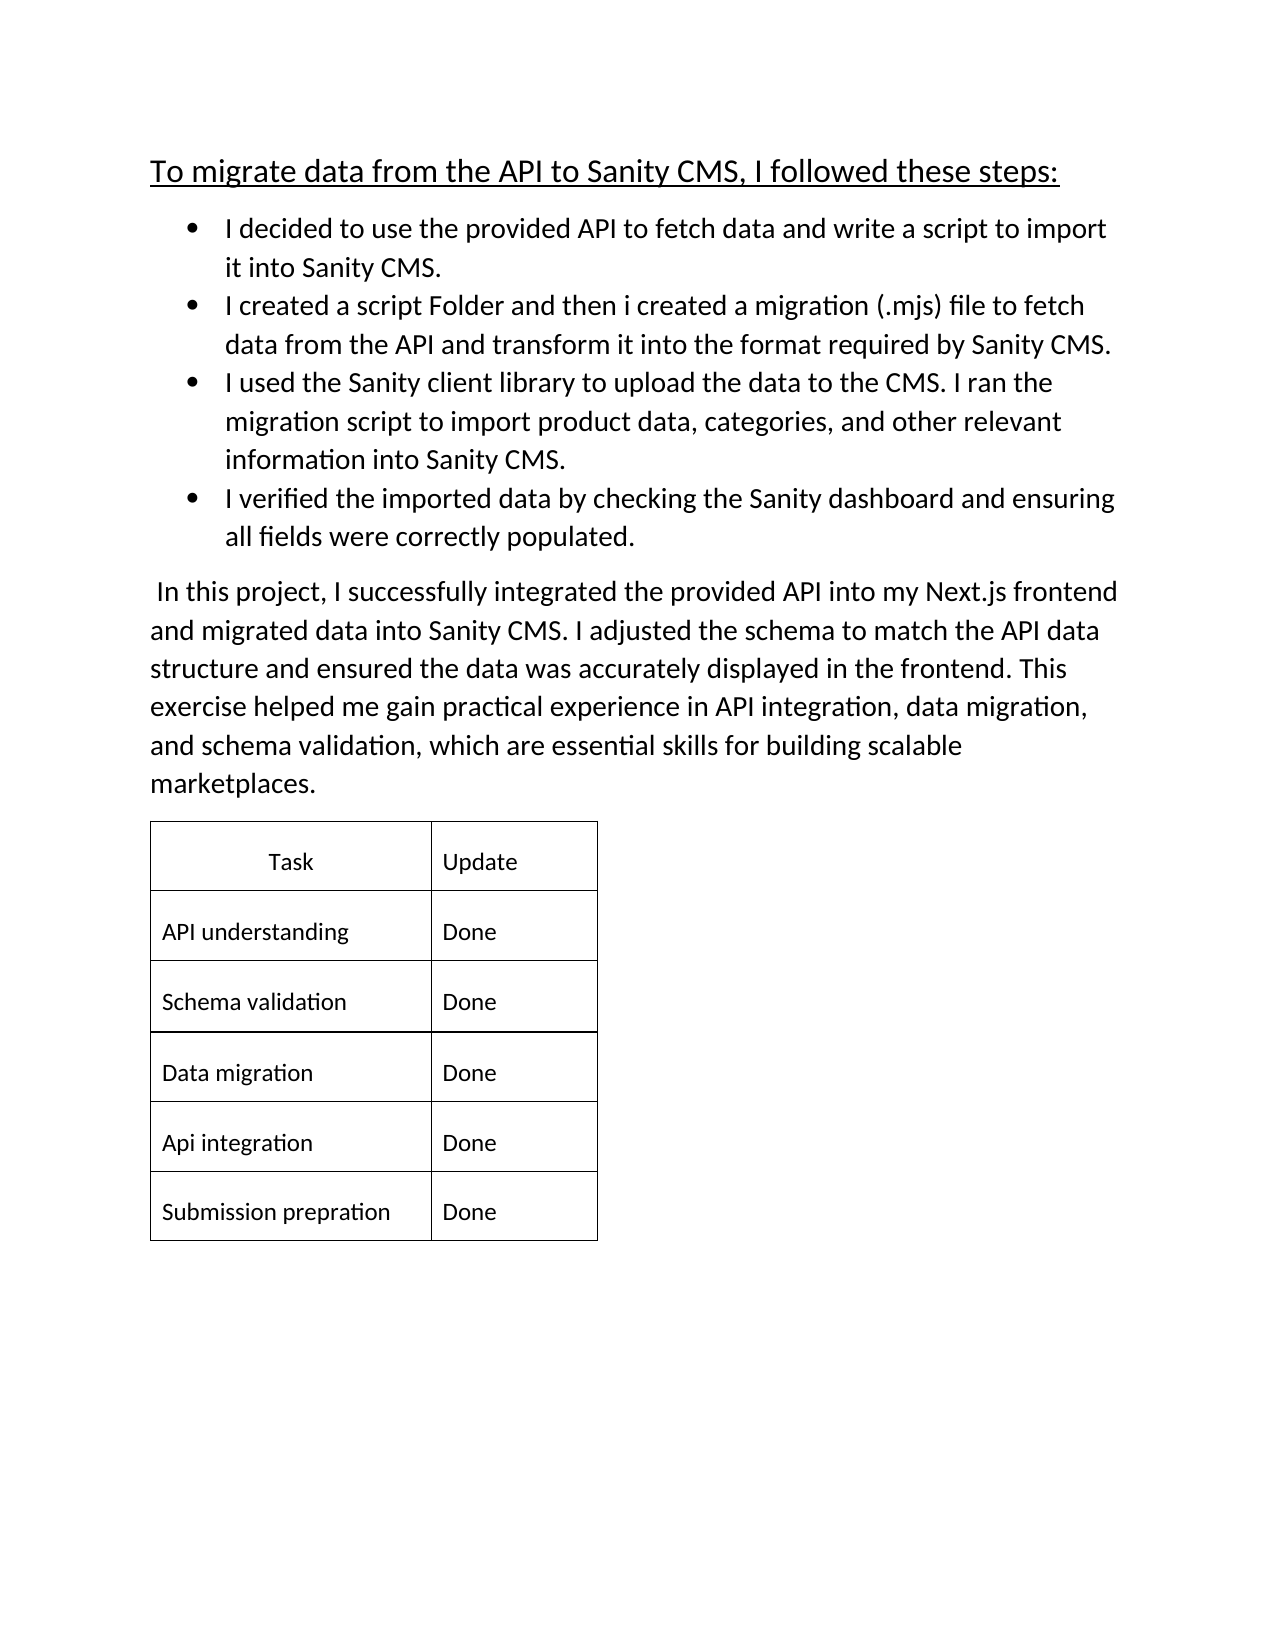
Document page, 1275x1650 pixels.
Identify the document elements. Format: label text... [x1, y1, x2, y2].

list I created a script Folder and then i created a migration (.mjs) file to fetch data from the API and transform it into the format required by Sanity CMS. [187, 287, 1125, 362]
table_cell Done [432, 1102, 597, 1171]
table_cell Data migration [151, 1033, 431, 1101]
table_cell Done [432, 961, 597, 1031]
list I verified the imported data by checking the Sanity dashboard and ensuring all fields were correctly populated. [187, 480, 1125, 554]
table_cell Api integration [151, 1102, 431, 1171]
table_cell Submission prepration [151, 1172, 431, 1240]
table_cell API understanding [151, 891, 431, 960]
table_header Task [151, 822, 431, 890]
text In this project, I successfully integrated the provided API into my Next.js frontend and migrated data into Sanity CMS. I adjusted the schema to match the API data structure and ensured the data was accurately displayed in the frontend. This exercise helped me gain practical experience in API integration, data migration, and schema validation, which are essential skills for building scalable marketplaces. [150, 573, 1125, 801]
table_cell Done [432, 1033, 597, 1101]
table_cell Done [432, 1172, 597, 1240]
list I used the Sanity client library to upload the data to the CMS. I ran the migration script to import product data, categories, and other relevant information into Sanity CMS. [187, 364, 1125, 477]
text To migrate data from the API to Sanity CMS, I followed these steps: [150, 150, 1125, 191]
list I decided to use the provided API to fetch data and write a script to import it into Sanity CMS. [187, 211, 1125, 285]
table_cell Schema validation [151, 961, 431, 1031]
table_cell Done [432, 891, 597, 960]
table_header Update [432, 822, 597, 890]
